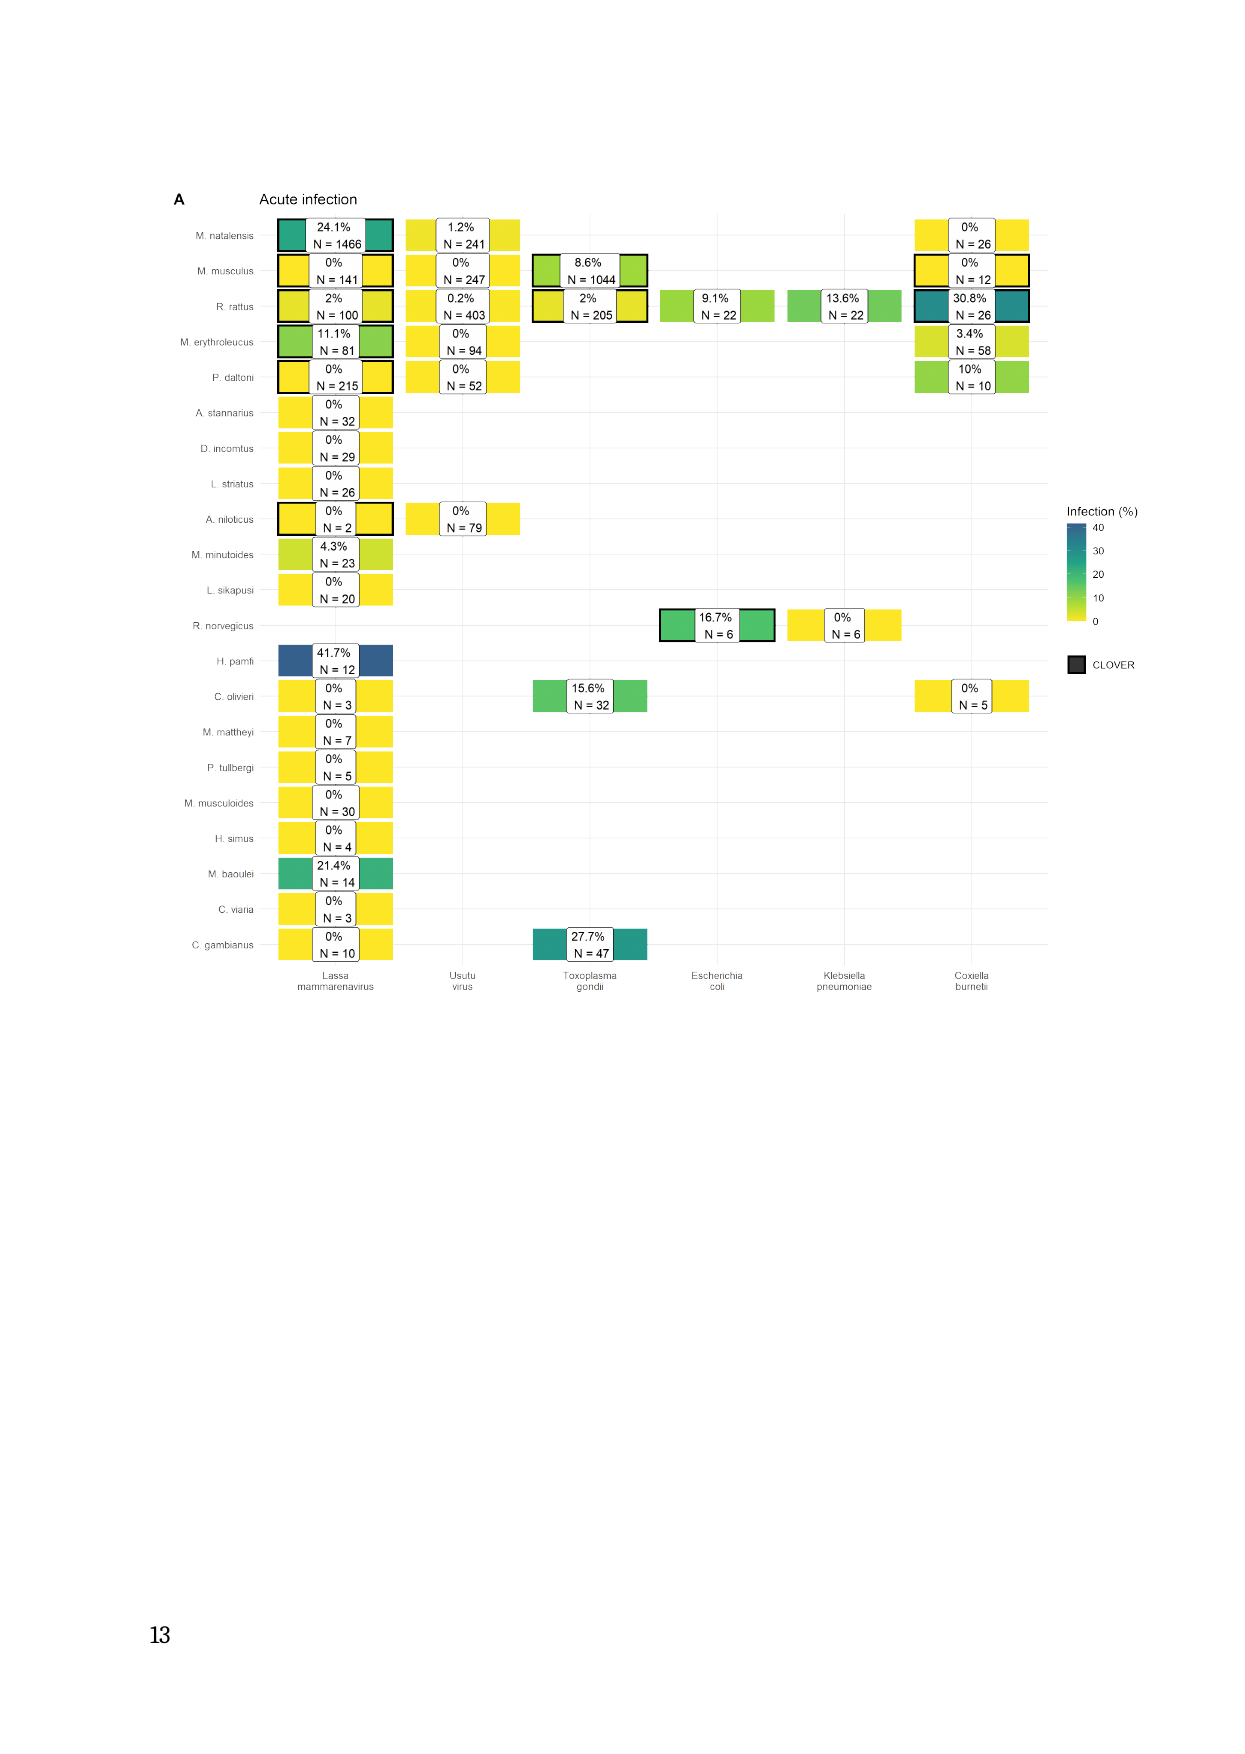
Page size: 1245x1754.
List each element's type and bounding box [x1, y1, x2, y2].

picture [168, 187, 1148, 1004]
